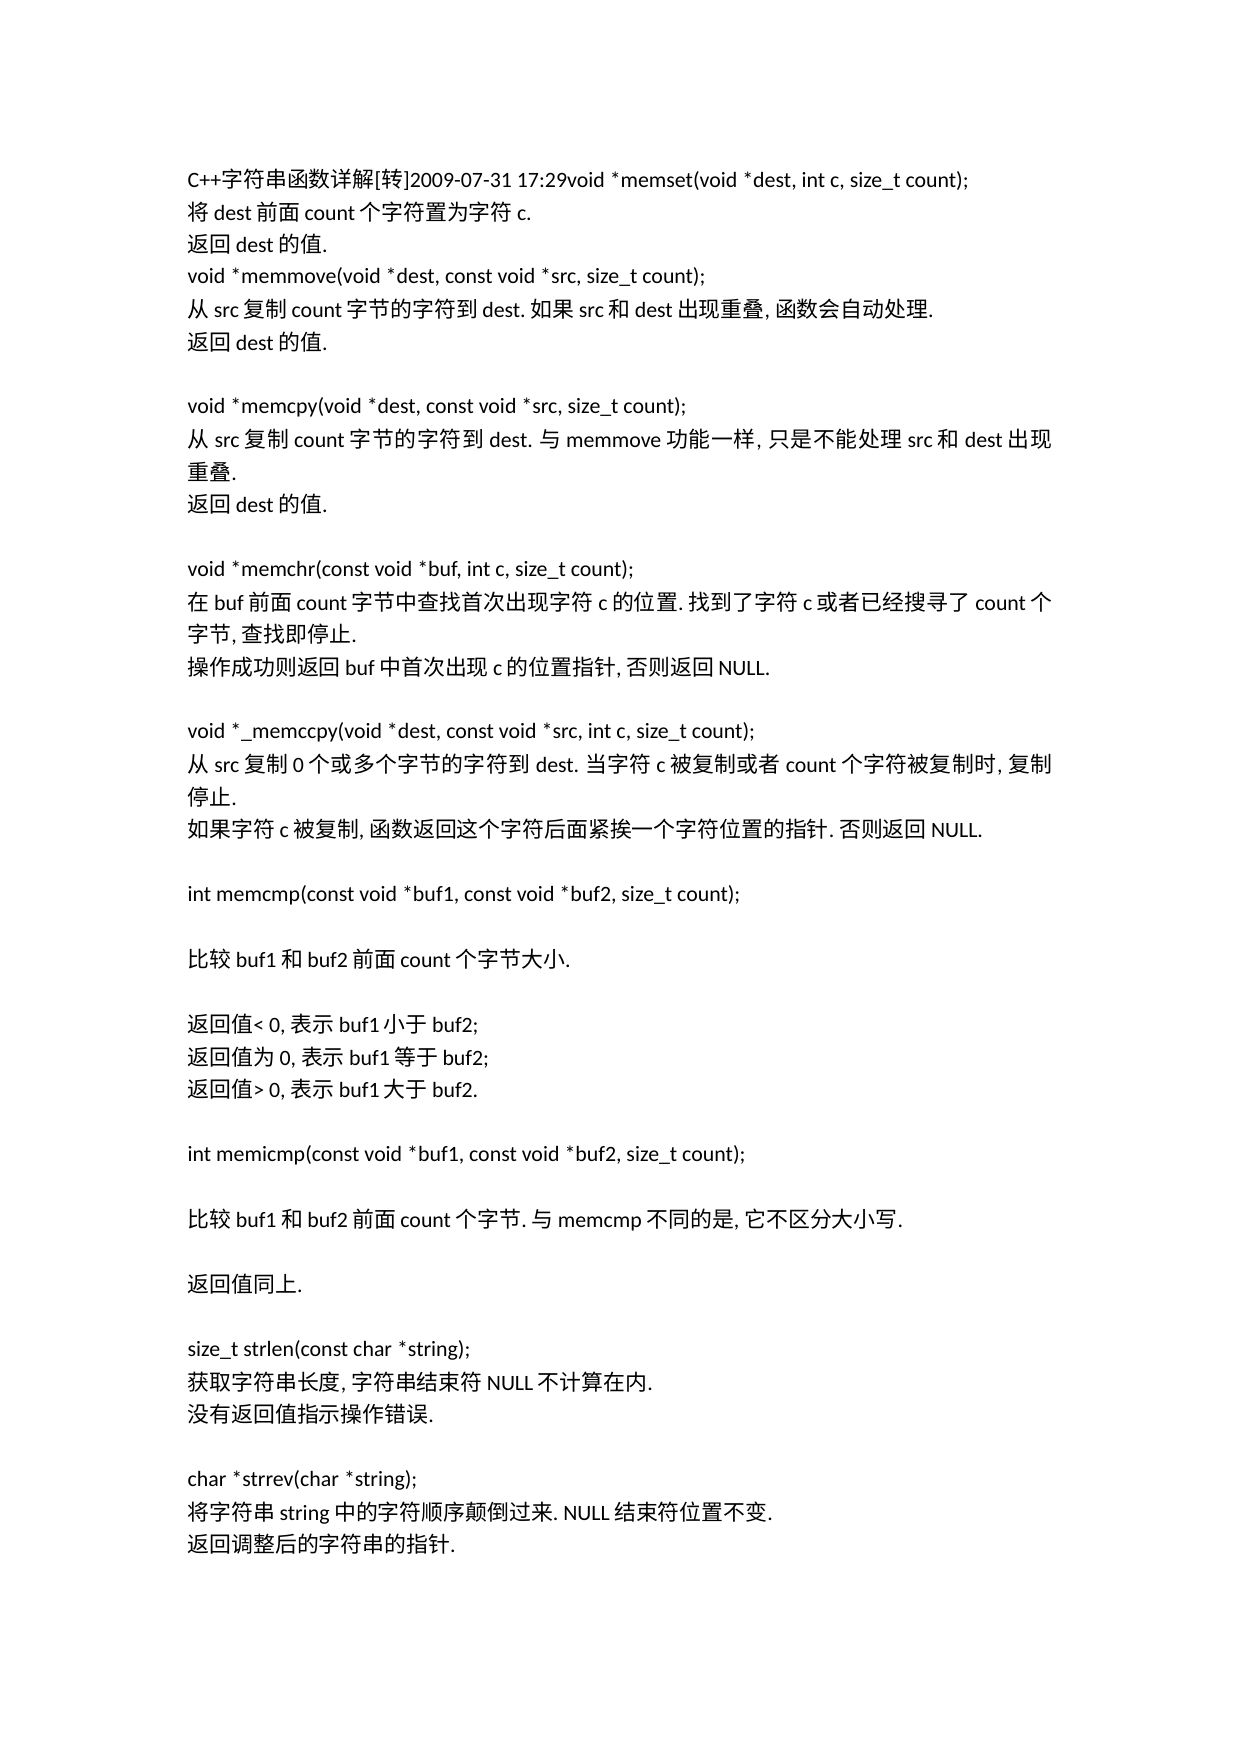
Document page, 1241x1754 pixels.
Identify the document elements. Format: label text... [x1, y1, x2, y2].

text 将dest前面count个字符置为字符c. [187, 194, 1053, 227]
text 返回dest的值. [187, 227, 1053, 259]
text 返回值同上. [187, 1267, 1053, 1299]
text void *_memccpy(void *dest, const void *src, int c, size_t count); [187, 714, 1053, 747]
text int memcmp(const void *buf1, const void *buf2, size_t count); [187, 877, 1053, 909]
text 返回值> 0, 表示buf1大于buf2. [187, 1072, 1053, 1104]
text 比较buf1和buf2前面count个字节. 与memcmp不同的是, 它不区分大小写. [187, 1202, 1053, 1234]
text char *strrev(char *string); [187, 1462, 1053, 1494]
text 从src复制count字节的字符到dest. 如果src和dest出现重叠, 函数会自动处理. [187, 292, 1053, 324]
text 返回值为0, 表示buf1等于buf2; [187, 1039, 1053, 1072]
text 返回调整后的字符串的指针. [187, 1527, 1053, 1559]
text 比较buf1和buf2前面count个字节大小. [187, 942, 1053, 974]
text 返回dest的值. [187, 324, 1053, 357]
text void *memcpy(void *dest, const void *src, size_t count); [187, 389, 1053, 422]
text 操作成功则返回buf中首次出现c的位置指针, 否则返回NULL. [187, 649, 1053, 682]
text void *memmove(void *dest, const void *src, size_t count); [187, 259, 1053, 292]
text 没有返回值指示操作错误. [187, 1397, 1053, 1429]
text C++字符串函数详解[转]2009-07-31 17:29void *memset(void *dest, int c, size_t count); [187, 162, 1053, 194]
text 如果字符c被复制, 函数返回这个字符后面紧挨一个字符位置的指针. 否则返回NULL. [187, 812, 1053, 844]
text void *memchr(const void *buf, int c, size_t count); [187, 552, 1053, 584]
text int memicmp(const void *buf1, const void *buf2, size_t count); [187, 1137, 1053, 1169]
text 在buf前面count字节中查找首次出现字符c的位置. 找到了字符c或者已经搜寻了count个字节, 查找即停止. [187, 584, 1053, 649]
text 从src复制0个或多个字节的字符到dest. 当字符c被复制或者count个字符被复制时, 复制停止. [187, 747, 1053, 812]
text 返回值< 0, 表示buf1小于buf2; [187, 1007, 1053, 1039]
text 返回dest的值. [187, 487, 1053, 519]
text size_t strlen(const char *string); [187, 1332, 1053, 1364]
text 从src复制count字节的字符到dest. 与memmove功能一样, 只是不能处理src和dest出现重叠. [187, 422, 1053, 487]
text 将字符串string中的字符顺序颠倒过来. NULL结束符位置不变. [187, 1494, 1053, 1527]
text 获取字符串长度, 字符串结束符NULL不计算在内. [187, 1364, 1053, 1397]
